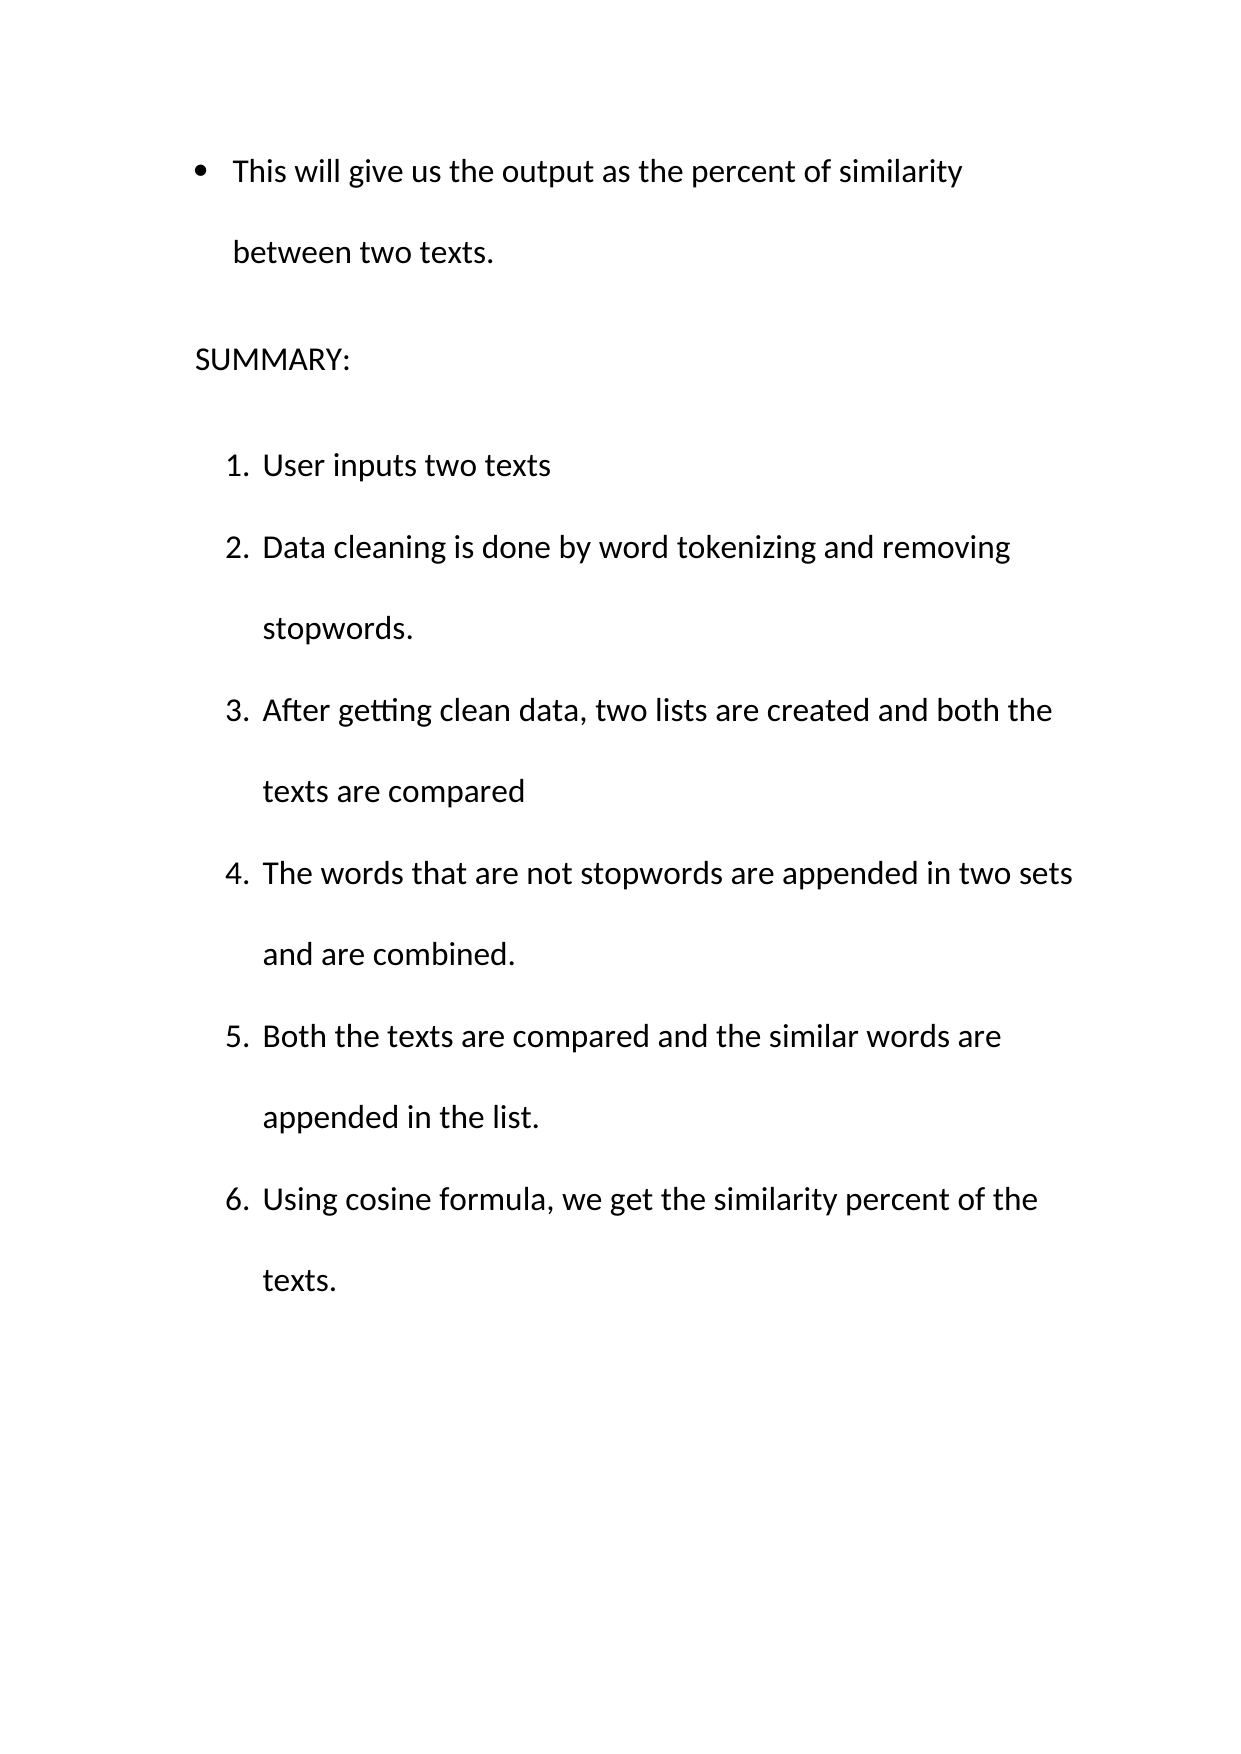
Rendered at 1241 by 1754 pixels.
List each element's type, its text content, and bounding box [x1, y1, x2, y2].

list Both the texts are compared and the similar words are appended in the list. [225, 1014, 1090, 1137]
list After getting clean data, two lists are created and both the texts are compared [225, 689, 1090, 811]
list This will give us the output as the percent of similarity between two texts. [195, 150, 1090, 272]
list Using cosine formula, we get the similarity percent of the texts. [225, 1177, 1090, 1300]
text SUMMARY: [195, 338, 1090, 379]
list Data cleaning is done by word tokenizing and removing stopwords. [225, 526, 1090, 648]
list The words that are not stopwords are appended in two sets and are combined. [225, 852, 1090, 974]
list User inputs two texts [225, 444, 1090, 485]
